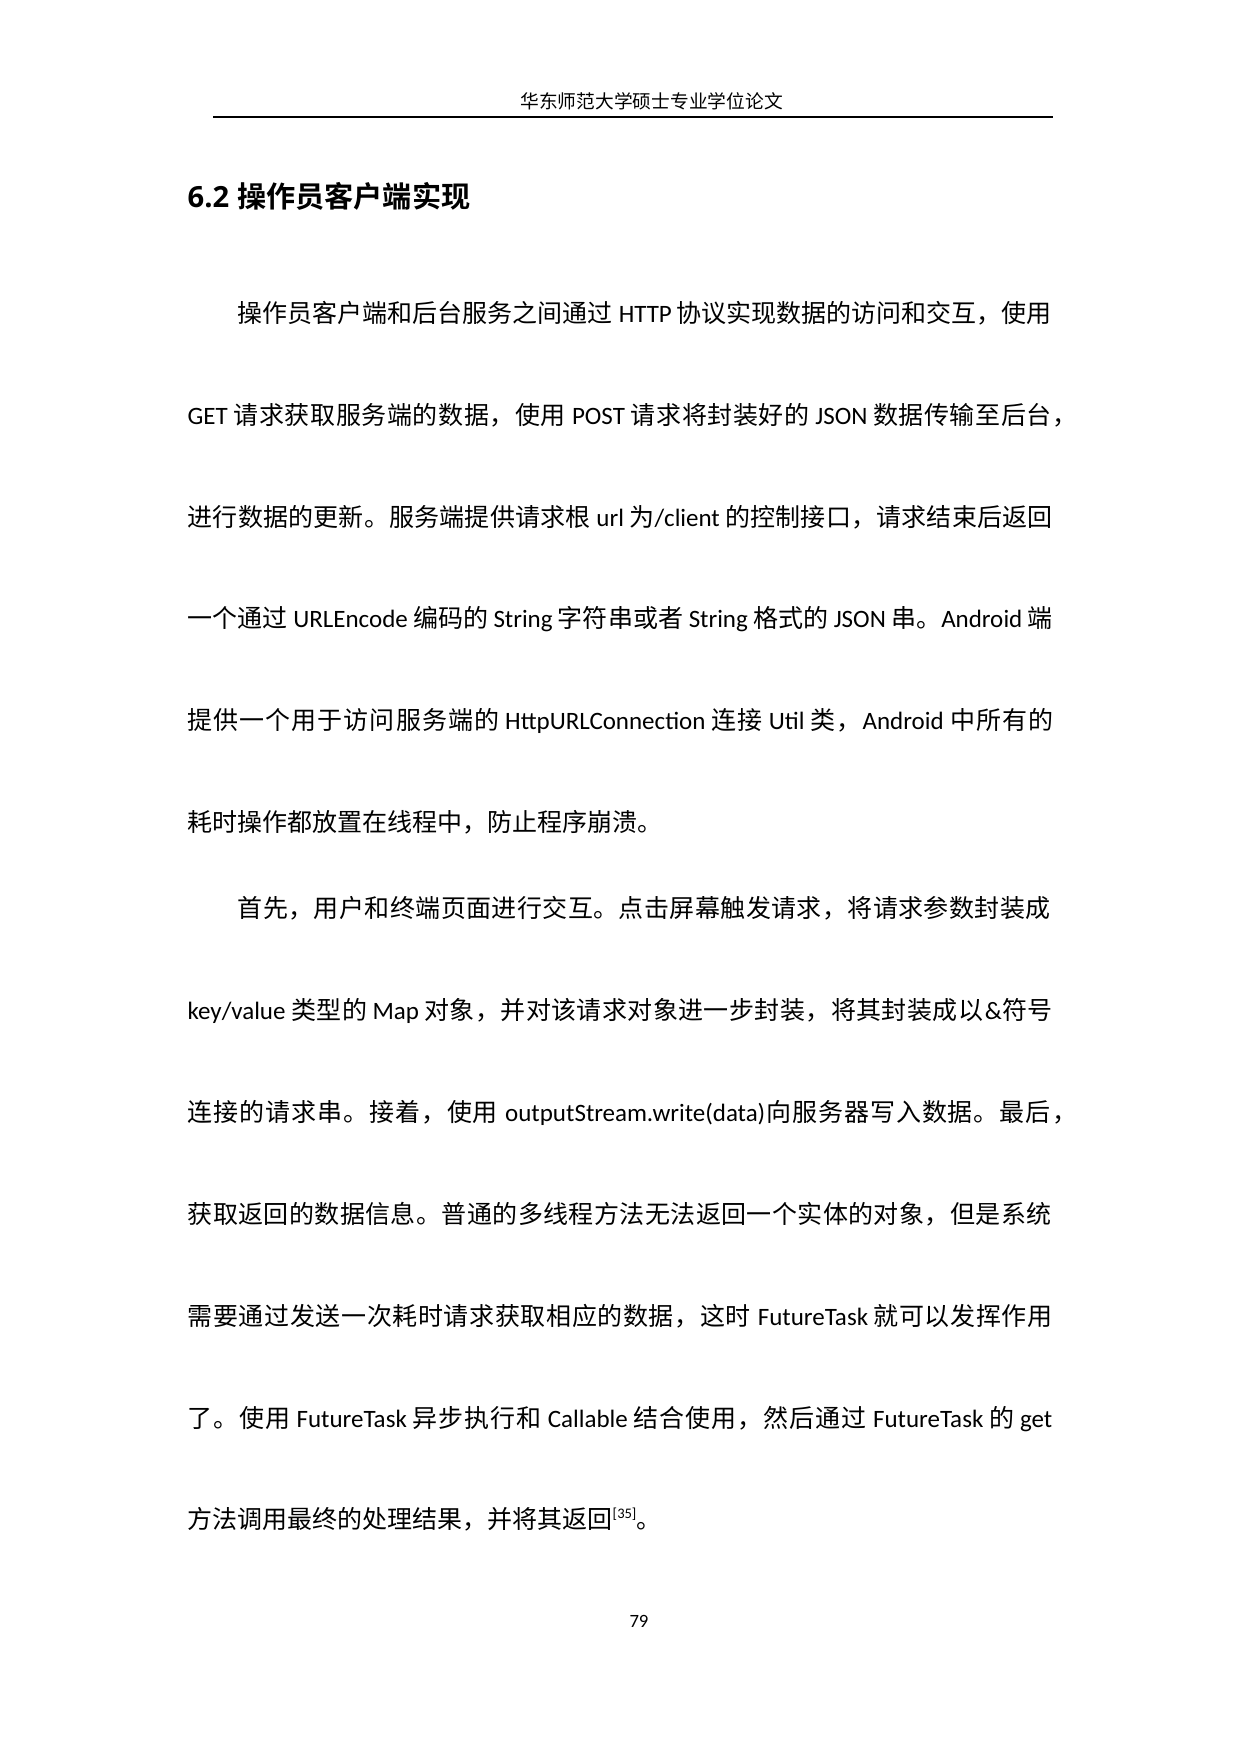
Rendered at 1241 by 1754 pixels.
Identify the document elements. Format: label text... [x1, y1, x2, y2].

text 首先，用户和终端页面进行交互。点击屏幕触发请求，将请求参数封装成key/value类型的Map对象，并对该请求对象进一步封装，将其封装成以&符号连接的请求串。接着，使用outputStream.write(data)向服务器写入数据。最后，获取返回的数据信息。普通的多线程方法无法返回一个实体的对象，但是系统需要通过发送一次耗时请求获取相应的数据，这时FutureTask就可以发挥作用了。使用FutureTask异步执行和Callable结合使用，然后通过FutureTask的get方法调用最终的处理结果，并将其返回[]。 [187, 873, 1053, 1552]
text 操作员客户端和后台服务之间通过HTTP协议实现数据的访问和交互，使用GET请求获取服务端的数据，使用POST请求将封装好的JSON数据传输至后台，进行数据的更新。服务端提供请求根url为/client的控制接口，请求结束后返回一个通过URLEncode编码的String字符串或者String格式的JSON串。Android端提供一个用于访问服务端的HttpURLConnection连接Util类，Android中所有的耗时操作都放置在线程中，防止程序崩溃。 [187, 277, 1053, 855]
subtitle 6.2 操作员客户端实现 [187, 163, 1053, 231]
